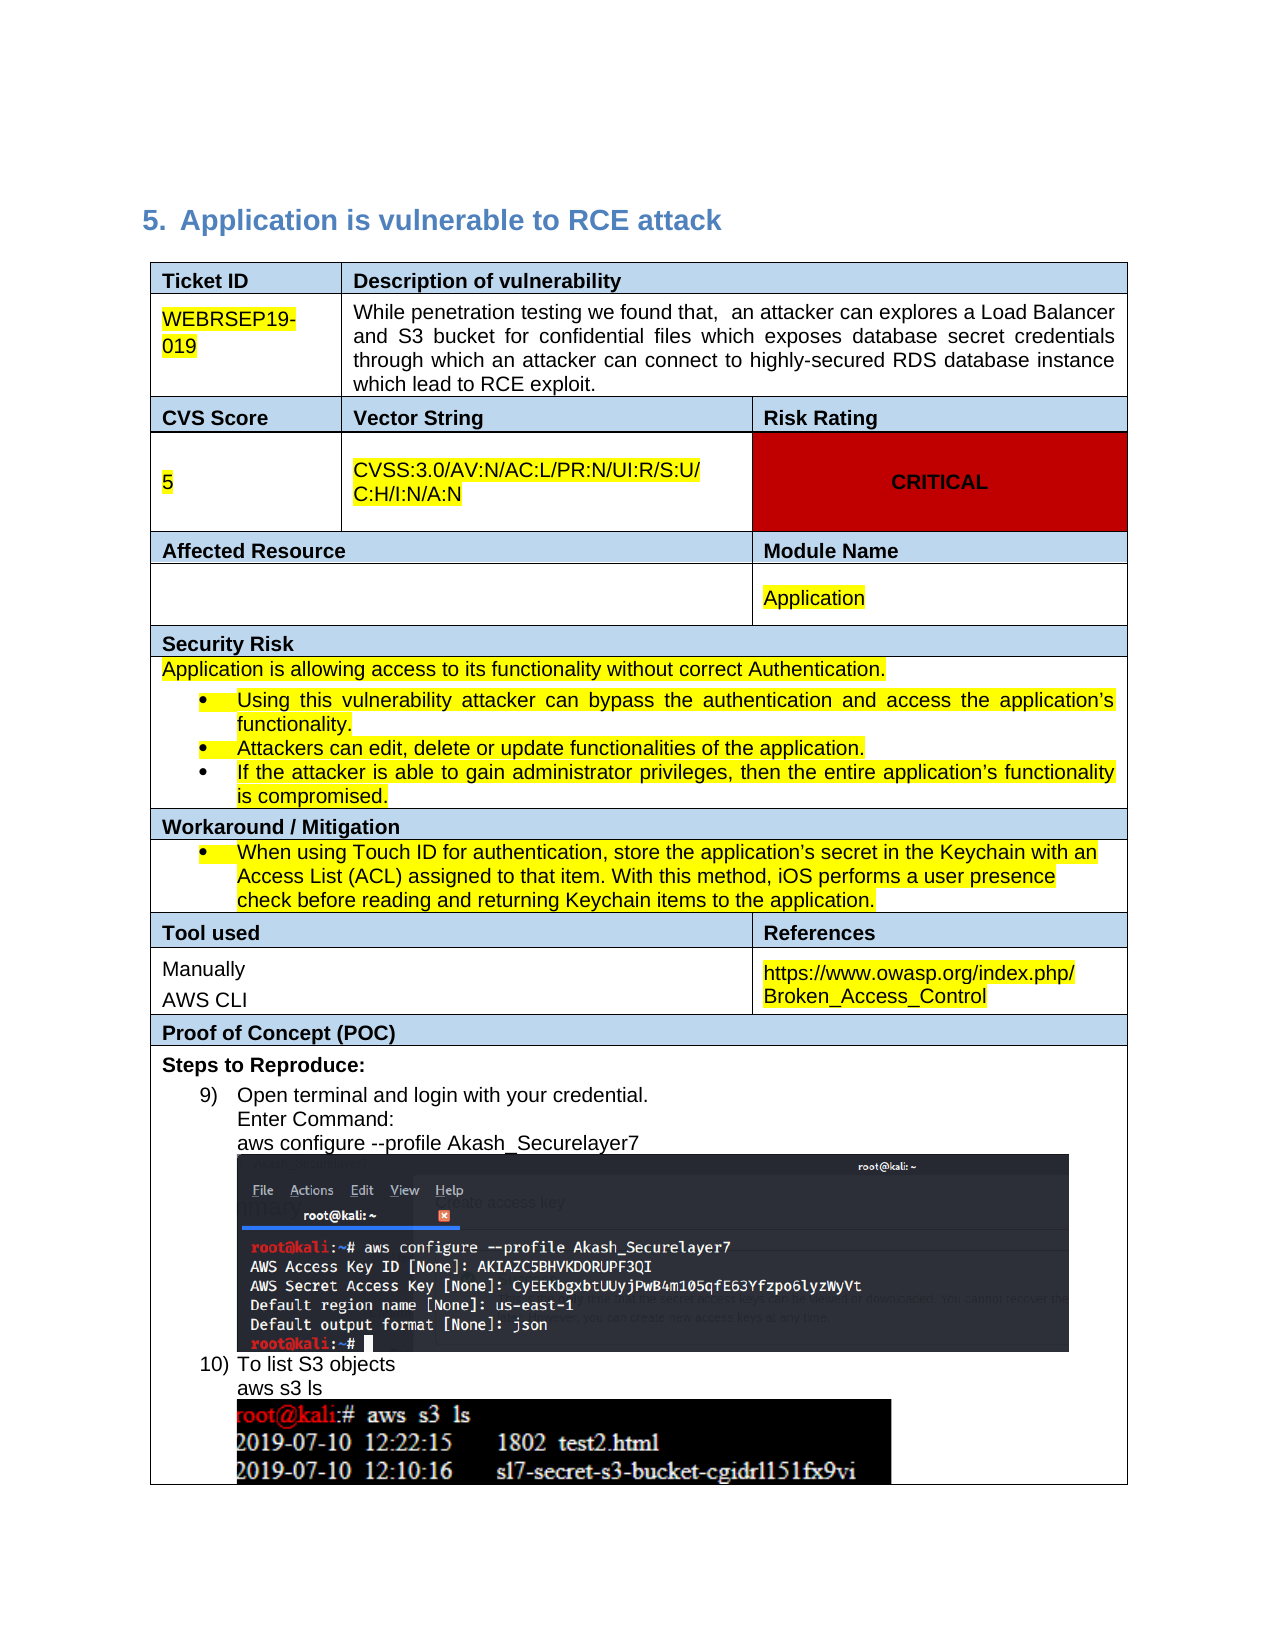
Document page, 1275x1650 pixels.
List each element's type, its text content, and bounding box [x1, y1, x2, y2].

table_cell https://www.owasp.org/index.php/Broken_Access_Control [753, 948, 1127, 1014]
table_cell References [753, 913, 1127, 947]
table_cell WEBRSEP19-019 [151, 294, 341, 396]
table_cell Proof of Concept (POC) [151, 1015, 1127, 1045]
table_header Ticket ID [151, 263, 341, 293]
table_cell Workaround / Mitigation [151, 809, 1127, 839]
table_cell Affected Resource [151, 532, 752, 562]
table_header Description of vulnerability [342, 263, 1127, 293]
table_cell 5 [151, 433, 341, 531]
table_cell CRITICAL [753, 433, 1127, 531]
table_cell Application is allowing access to its functionality without correct Authentication. Using this vulnerability attacker can bypass the authentication and access the application’s functionality. Attackers can edit, delete or update functionalities of the application. If the attacker is able to gain administrator privileges, then the entire application’s functionality is compromised. [151, 657, 1127, 808]
table_cell Tool used [151, 913, 752, 947]
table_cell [151, 1046, 1127, 1484]
table_cell When using Touch ID for authentication, store the application’s secret in the Keychain with an Access List (ACL) assigned to that item. With this method, iOS performs a user presence check before reading and returning Keychain items to the application. [876, 840, 1127, 912]
table_cell Application [753, 564, 1127, 625]
table_cell Risk Rating [753, 397, 1127, 431]
picture [236, 1154, 1069, 1352]
table_cell Security Risk [151, 626, 1127, 656]
table_cell [151, 564, 752, 625]
table_cell While penetration testing we found that, an attacker can explores a Load Balancer and S3 bucket for confidential files which exposes database secret credentials through which an attacker can connect to highly-secured RDS database instance which lead to RCE exploit. [342, 294, 1127, 396]
table_cell CVS Score [151, 397, 341, 431]
table_cell CVSS:3.0/AV:N/AC:L/PR:N/UI:R/S:U/C:H/I:N/A:N [342, 433, 752, 531]
table_cell Module Name [753, 532, 1127, 562]
table_cell Manually AWS CLI [151, 948, 752, 1014]
table_cell Vector String [342, 397, 752, 431]
picture [236, 1399, 892, 1484]
subtitle Application is vulnerable to RCE attack [142, 203, 1125, 237]
